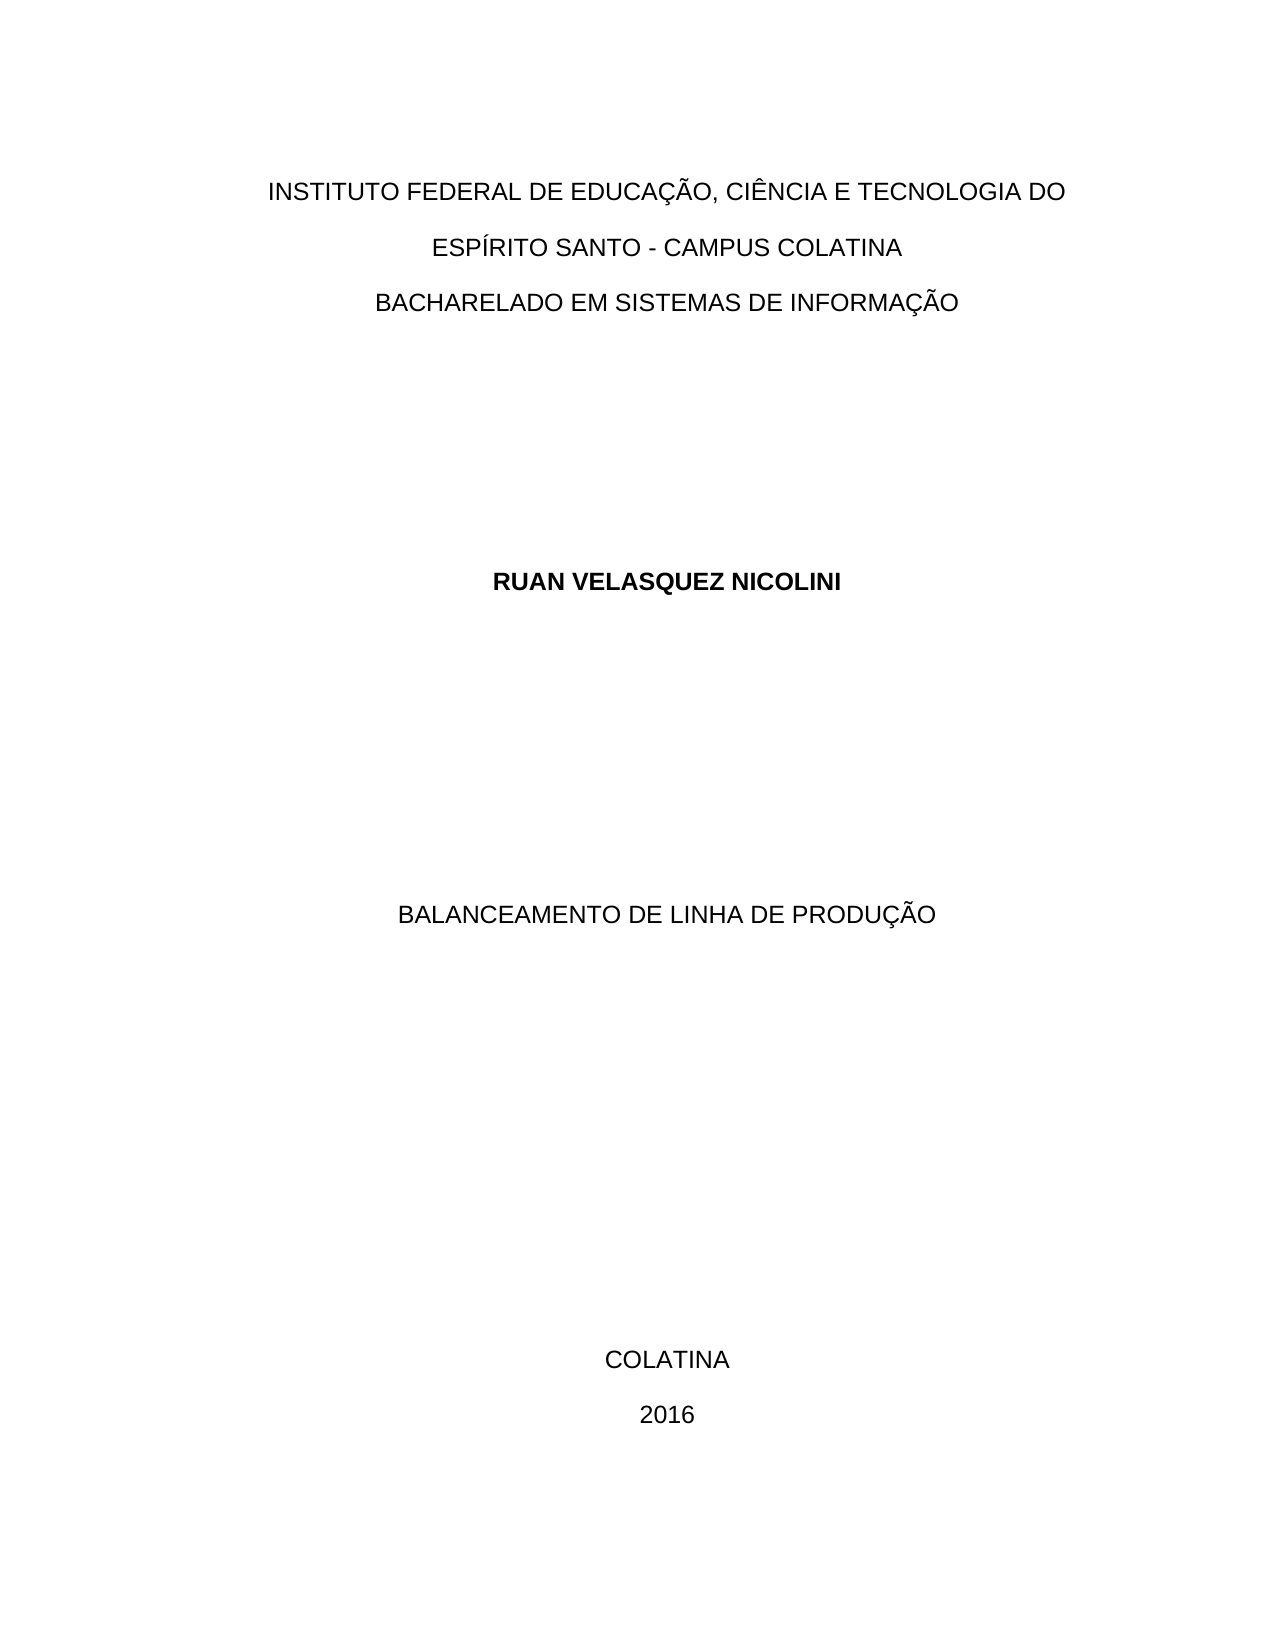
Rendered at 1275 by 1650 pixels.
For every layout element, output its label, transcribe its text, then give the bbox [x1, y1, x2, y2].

text 2016 [177, 1400, 1157, 1429]
text BALANCEAMENTO DE LINHA DE PRODUÇÃO [177, 900, 1157, 928]
text INSTITUTO FEDERAL DE EDUCAÇÃO, CIÊNCIA E TECNOLOGIA DO [177, 177, 1157, 206]
text RUAN VELASQUEZ NICOLINI [177, 567, 1157, 595]
text COLATINA [177, 1345, 1157, 1373]
text ESPÍRITO SANTO - CAMPUS COLATINA [177, 233, 1157, 262]
text BACHARELADO EM SISTEMAS DE INFORMAÇÃO [177, 288, 1157, 317]
